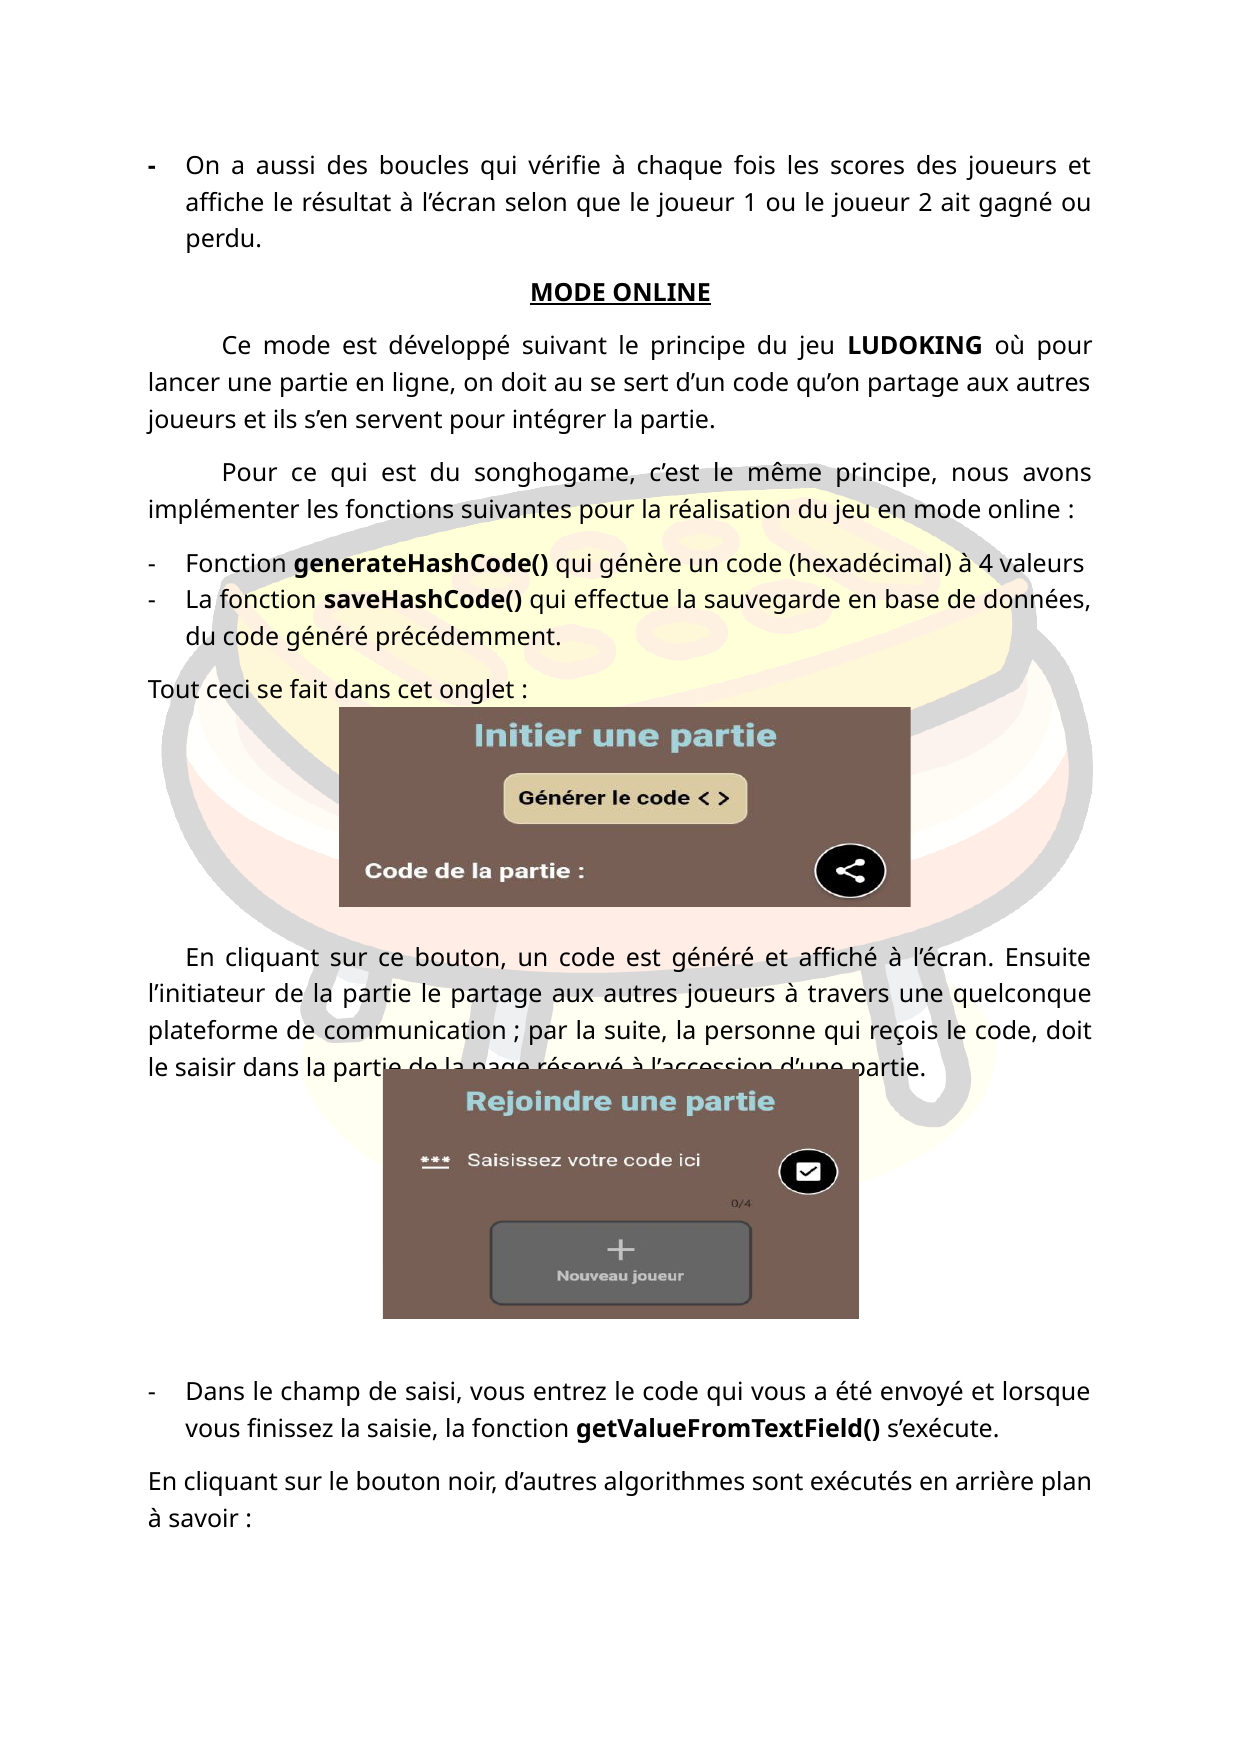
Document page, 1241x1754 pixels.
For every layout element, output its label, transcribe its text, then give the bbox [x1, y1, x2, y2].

text Ce mode est développé suivant le principe du jeu LUDOKING où pour lancer une partie en ligne, on doit au se sert d’un code qu’on partage aux autres joueurs et ils s’en servent pour intégrer la partie. [148, 328, 1093, 436]
text En cliquant sur ce bouton, un code est généré et affiché à l’écran. Ensuite l’initiateur de la partie le partage aux autres joueurs à travers une quelconque plateforme de communication ; par la suite, la personne qui reçois le code, doit le saisir dans la partie de la page réservé à l’accession d’une partie. [148, 939, 1093, 1084]
text MODE ONLINE [148, 274, 1093, 309]
text En cliquant sur le bouton noir, d’autres algorithmes sont exécutés en arrière plan à savoir : [148, 1464, 1093, 1535]
list On a aussi des boucles qui vérifie à chaque fois les scores des joueurs et affiche le résultat à l’écran selon que le joueur 1 ou le joueur 2 ait gagné ou perdu. [148, 148, 1093, 255]
picture [339, 707, 911, 907]
text Tout ceci se fait dans cet onglet : [148, 672, 1093, 706]
list La fonction saveHashCode() qui effectue la sauvegarde en base de données, du code généré précédemment. [148, 582, 1093, 653]
picture [382, 1069, 859, 1319]
list Fonction generateHashCode() qui génère un code (hexadécimal) à 4 valeurs [148, 545, 1093, 579]
list Dans le champ de saisi, vous entrez le code qui vous a été envoyé et lorsque vous finissez la saisie, la fonction getValueFromTextField() s’exécute. [148, 1374, 1093, 1444]
text Pour ce qui est du songhogame, c’est le même principe, nous avons implémenter les fonctions suivantes pour la réalisation du jeu en mode online : [148, 455, 1093, 526]
